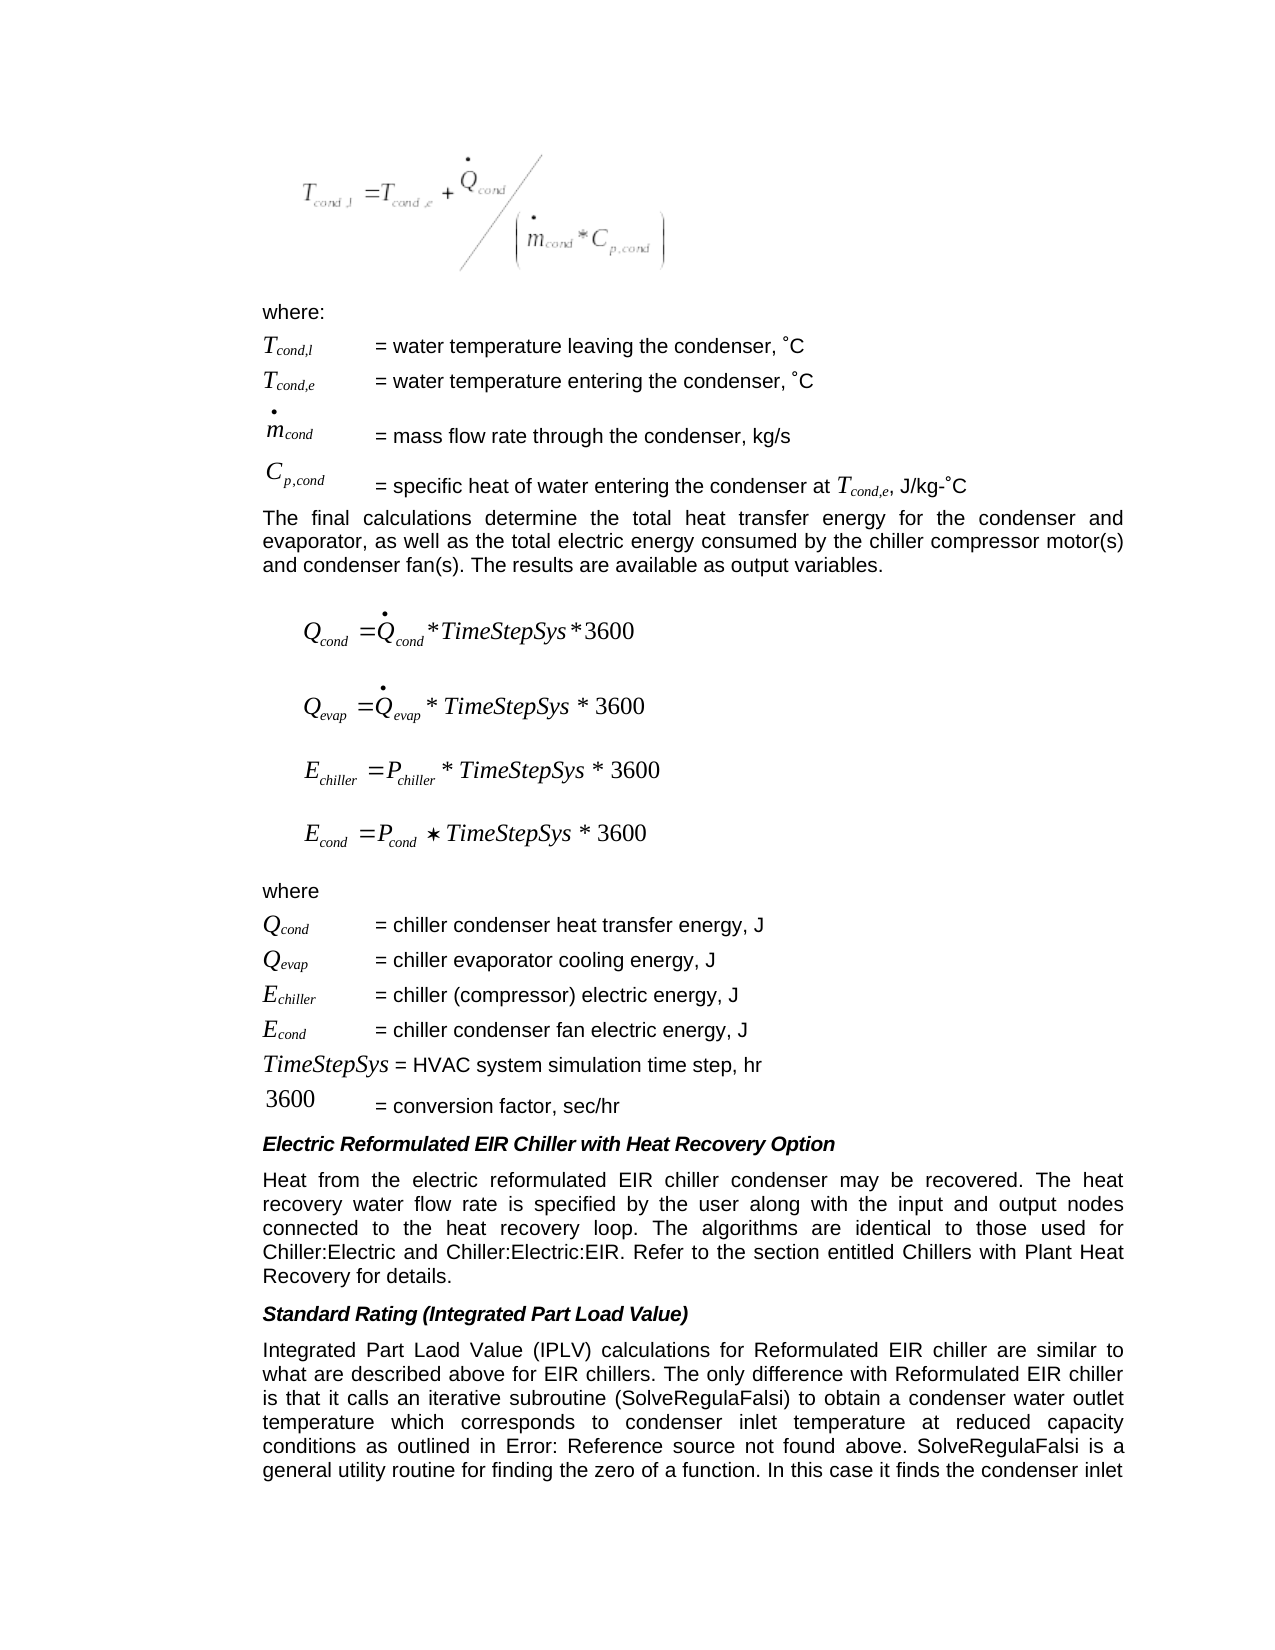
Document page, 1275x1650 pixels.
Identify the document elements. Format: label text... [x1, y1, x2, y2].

text = mass flow rate through the condenser, kg/s [262, 400, 1125, 448]
text Econd = chiller condenser fan electric energy, J [262, 1014, 1125, 1043]
text = conversion factor, sec/hr [262, 1084, 1125, 1118]
text where: [262, 300, 1125, 324]
text Tcond,l = water temperature leaving the condenser, ˚C [262, 330, 1125, 359]
subtitle Standard Rating (Integrated Part Load Value) [262, 1300, 1125, 1325]
text Qevap = chiller evaporator cooling energy, J [262, 944, 1125, 973]
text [262, 1338, 1125, 1482]
text Qcond = chiller condenser heat transfer energy, J [262, 909, 1125, 938]
text where [262, 879, 1125, 903]
text The final calculations determine the total heat transfer energy for the condenser and evaporator, as well as the total electric energy consumed by the chiller compressor motor(s) and condenser fan(s). The results are available as output variables. [262, 505, 1125, 577]
text = specific heat of water entering the condenser at Tcond,e, J/kg-˚C [262, 454, 1125, 499]
text Echiller = chiller (compressor) electric energy, J [262, 979, 1125, 1008]
text Tcond,e = water temperature entering the condenser, ˚C [262, 365, 1125, 394]
text Heat from the electric reformulated EIR chiller condenser may be recovered. The heat recovery water flow rate is specified by the user along with the input and output nodes connected to the heat recovery loop. The algorithms are identical to those used for Chiller:Electric and Chiller:Electric:EIR. Refer to the section entitled Chillers with Plant Heat Recovery for details. [262, 1168, 1125, 1288]
text TimeStepSys = HVAC system simulation time step, hr [262, 1049, 1125, 1078]
subtitle Electric Reformulated EIR Chiller with Heat Recovery Option [262, 1131, 1125, 1156]
